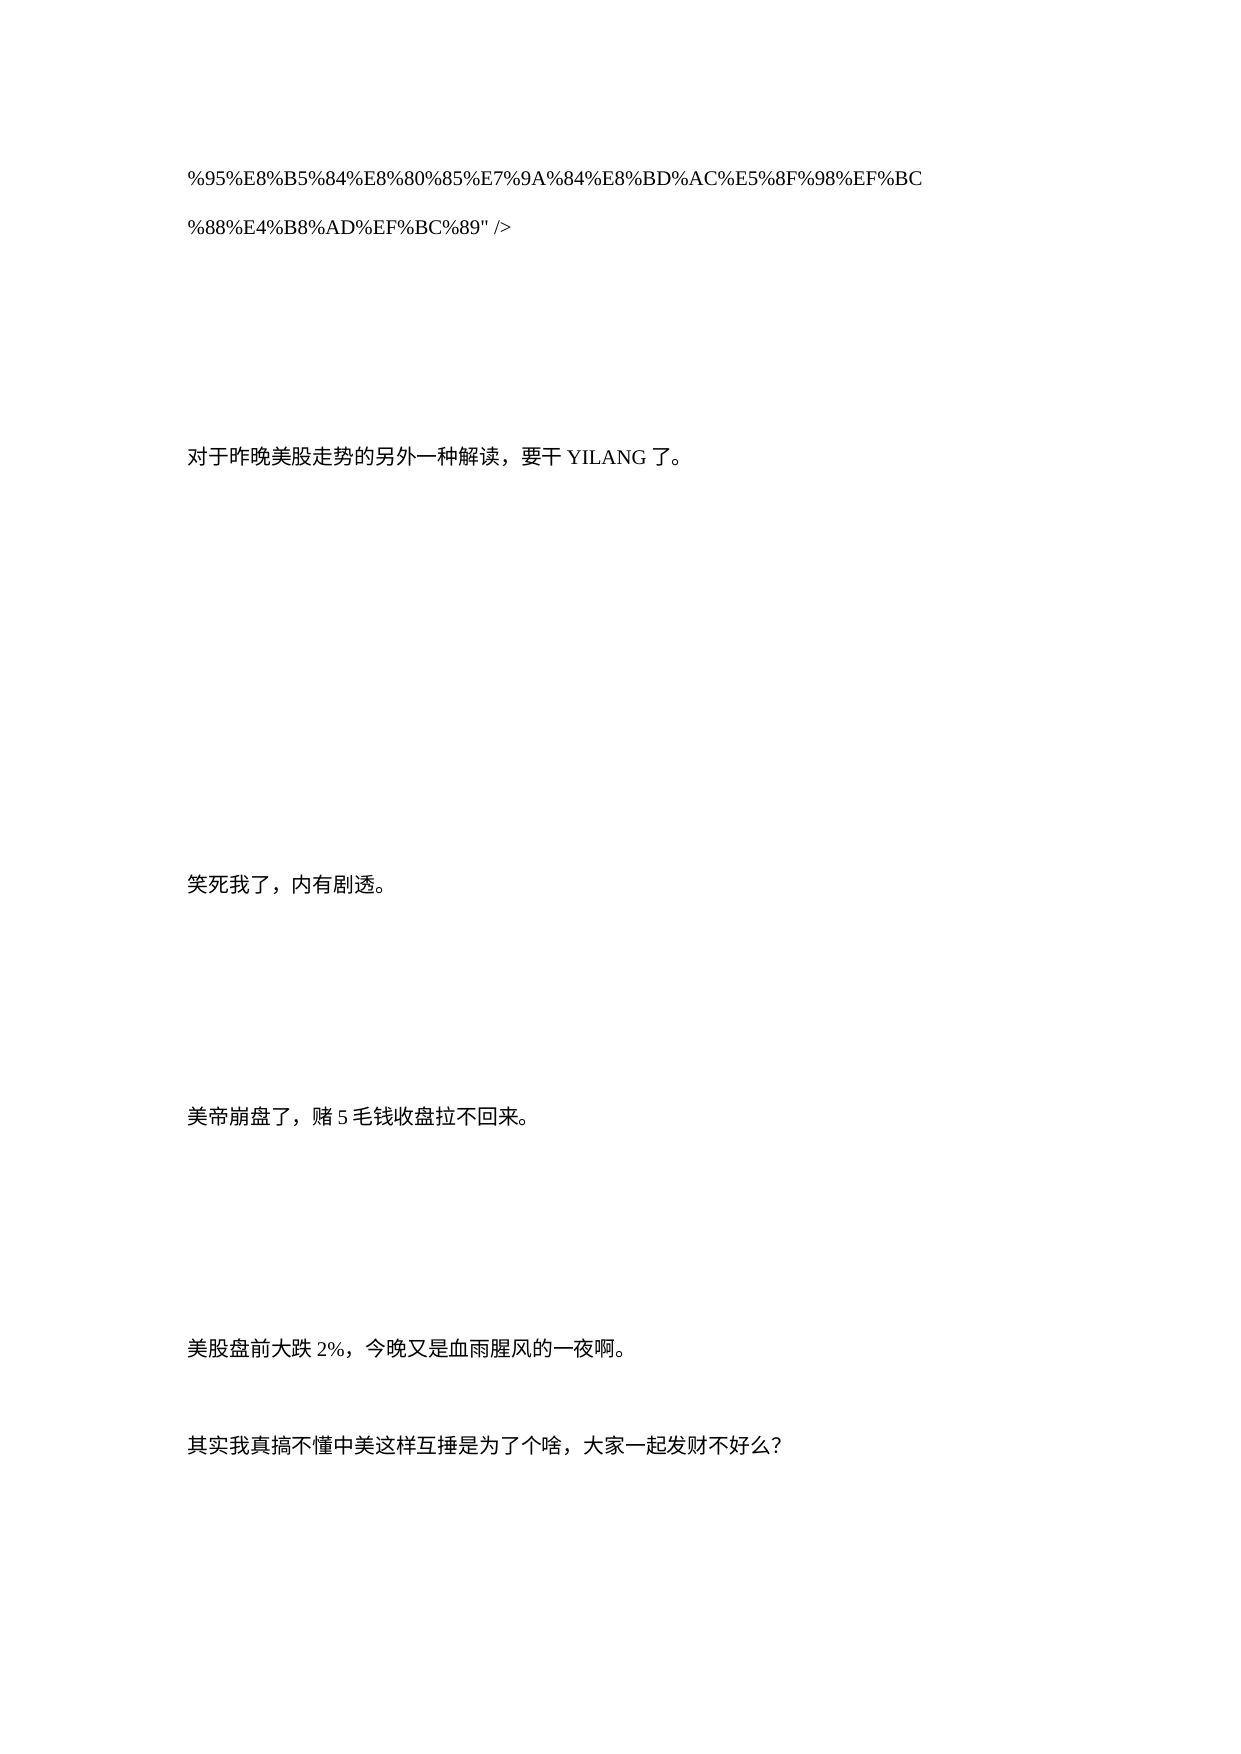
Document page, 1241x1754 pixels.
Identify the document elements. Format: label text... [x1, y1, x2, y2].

text 美帝崩盘了，赌5毛钱收盘拉不回来。 [187, 1099, 1053, 1132]
text 对于昨晚美股走势的另外一种解读，要干YILANG了。 [187, 439, 1053, 472]
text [187, 162, 1053, 243]
text 美股盘前大跌2%，今晚又是血雨腥风的一夜啊。 其实我真搞不懂中美这样互捶是为了个啥，大家一起发财不好么？ [187, 1331, 1053, 1461]
text 笑死我了，内有剧透。 [187, 867, 1053, 900]
